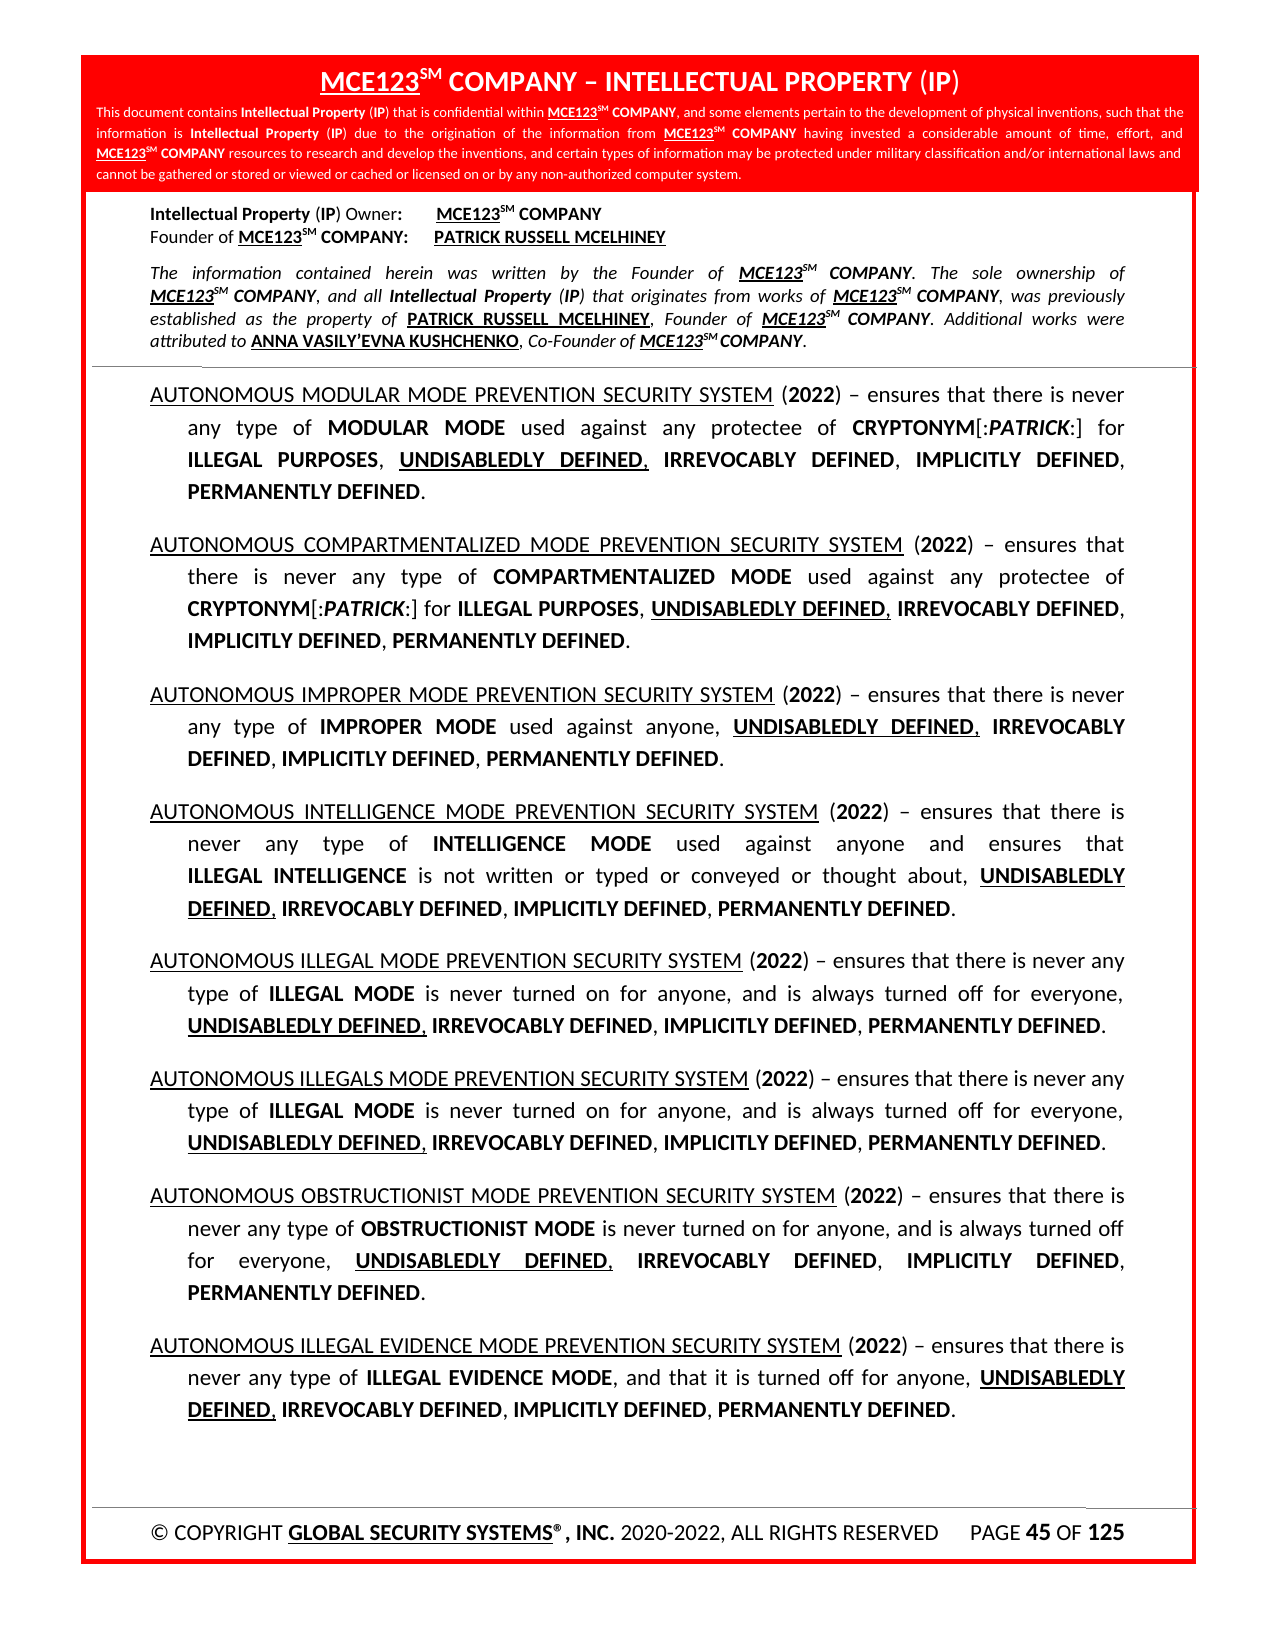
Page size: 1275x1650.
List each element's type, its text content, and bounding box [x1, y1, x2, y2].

text AUTONOMOUS MODULAR MODE PREVENTION SECURITY SYSTEM (2022) – ensures that there is never any type of MODULAR MODE used against any protectee of CRYPTONYM[:PATRICK:] for ILLEGAL PURPOSES, UNDISABLEDLY DEFINED, IRREVOCABLY DEFINED, IMPLICITLY DEFINED, PERMANENTLY DEFINED. [150, 381, 1125, 505]
text AUTONOMOUS ILLEGAL MODE PREVENTION SECURITY SYSTEM (2022) – ensures that there is never any type of ILLEGAL MODE is never turned on for anyone, and is always turned off for everyone, UNDISABLEDLY DEFINED, IRREVOCABLY DEFINED, IMPLICITLY DEFINED, PERMANENTLY DEFINED. [150, 947, 1125, 1039]
text AUTONOMOUS OBSTRUCTIONIST MODE PREVENTION SECURITY SYSTEM (2022) – ensures that there is never any type of OBSTRUCTIONIST MODE is never turned on for anyone, and is always turned off for everyone, UNDISABLEDLY DEFINED, IRREVOCABLY DEFINED, IMPLICITLY DEFINED, PERMANENTLY DEFINED. [150, 1181, 1125, 1306]
text AUTONOMOUS INTELLIGENCE MODE PREVENTION SECURITY SYSTEM (2022) – ensures that there is never any type of INTELLIGENCE MODE used against anyone and ensures that ILLEGAL INTELLIGENCE is not written or typed or conveyed or thought about, UNDISABLEDLY DEFINED, IRREVOCABLY DEFINED, IMPLICITLY DEFINED, PERMANENTLY DEFINED. [150, 797, 1125, 922]
text AUTONOMOUS ILLEGALS MODE PREVENTION SECURITY SYSTEM (2022) – ensures that there is never any type of ILLEGAL MODE is never turned on for anyone, and is always turned off for everyone, UNDISABLEDLY DEFINED, IRREVOCABLY DEFINED, IMPLICITLY DEFINED, PERMANENTLY DEFINED. [150, 1064, 1125, 1156]
text AUTONOMOUS ILLEGAL EVIDENCE MODE PREVENTION SECURITY SYSTEM (2022) – ensures that there is never any type of ILLEGAL EVIDENCE MODE, and that it is turned off for anyone, UNDISABLEDLY DEFINED, IRREVOCABLY DEFINED, IMPLICITLY DEFINED, PERMANENTLY DEFINED. [150, 1331, 1125, 1423]
text AUTONOMOUS IMPROPER MODE PREVENTION SECURITY SYSTEM (2022) – ensures that there is never any type of IMPROPER MODE used against anyone, UNDISABLEDLY DEFINED, IRREVOCABLY DEFINED, IMPLICITLY DEFINED, PERMANENTLY DEFINED. [150, 680, 1125, 772]
text AUTONOMOUS COMPARTMENTALIZED MODE PREVENTION SECURITY SYSTEM (2022) – ensures that there is never any type of COMPARTMENTALIZED MODE used against any protectee of CRYPTONYM[:PATRICK:] for ILLEGAL PURPOSES, UNDISABLEDLY DEFINED, IRREVOCABLY DEFINED, IMPLICITLY DEFINED, PERMANENTLY DEFINED. [150, 530, 1125, 655]
